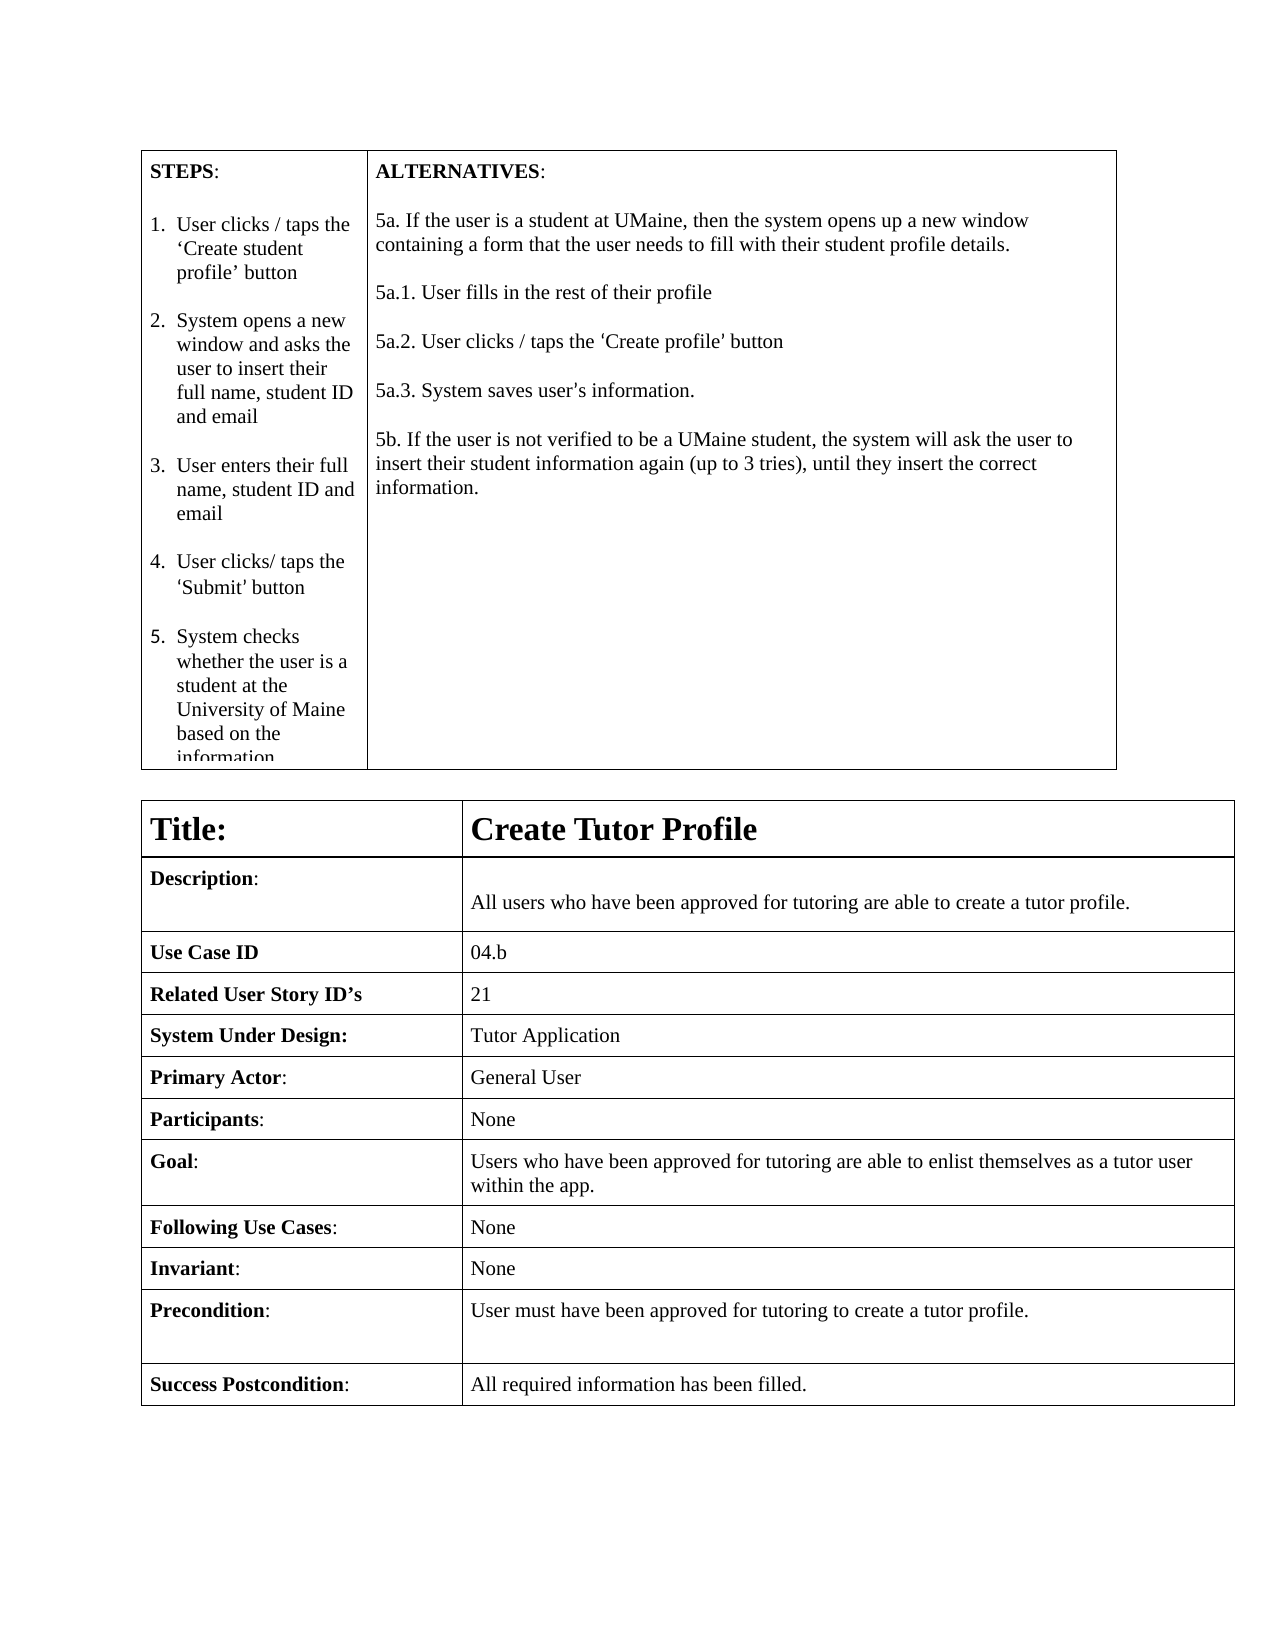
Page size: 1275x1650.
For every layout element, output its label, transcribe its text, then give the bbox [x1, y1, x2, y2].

table_cell 21 [463, 973, 1234, 1014]
table_cell General User [463, 1057, 1234, 1098]
table_header Create Tutor Profile [463, 801, 1234, 856]
table_cell Precondition: [142, 1290, 462, 1363]
table_cell All required information has been filled. [463, 1364, 1234, 1405]
table_cell 04.b [463, 932, 1234, 972]
table_cell Related User Story ID’s [142, 973, 462, 1014]
table_cell Success Postcondition: [142, 1364, 462, 1405]
table_cell Primary Actor: [142, 1057, 462, 1098]
table_cell Invariant: [142, 1248, 462, 1289]
table_cell Participants: [142, 1099, 462, 1139]
table_cell None [463, 1248, 1234, 1289]
table_header Title: [142, 801, 462, 856]
table_cell Goal: [142, 1140, 462, 1205]
table_cell Description: [142, 858, 462, 931]
table_cell User must have been approved for tutoring to create a tutor profile. [463, 1290, 1234, 1363]
table_cell None [463, 1099, 1234, 1139]
table_cell Users who have been approved for tutoring are able to enlist themselves as a tutor user within the app. [463, 1140, 1234, 1205]
table_cell System Under Design: [142, 1015, 462, 1056]
table_cell Tutor Application [463, 1015, 1234, 1056]
table_cell Use Case ID [142, 932, 462, 972]
table_cell None [463, 1206, 1234, 1247]
table_cell Following Use Cases: [142, 1206, 462, 1247]
table_cell All users who have been approved for tutoring are able to create a tutor profile. [463, 858, 1234, 931]
